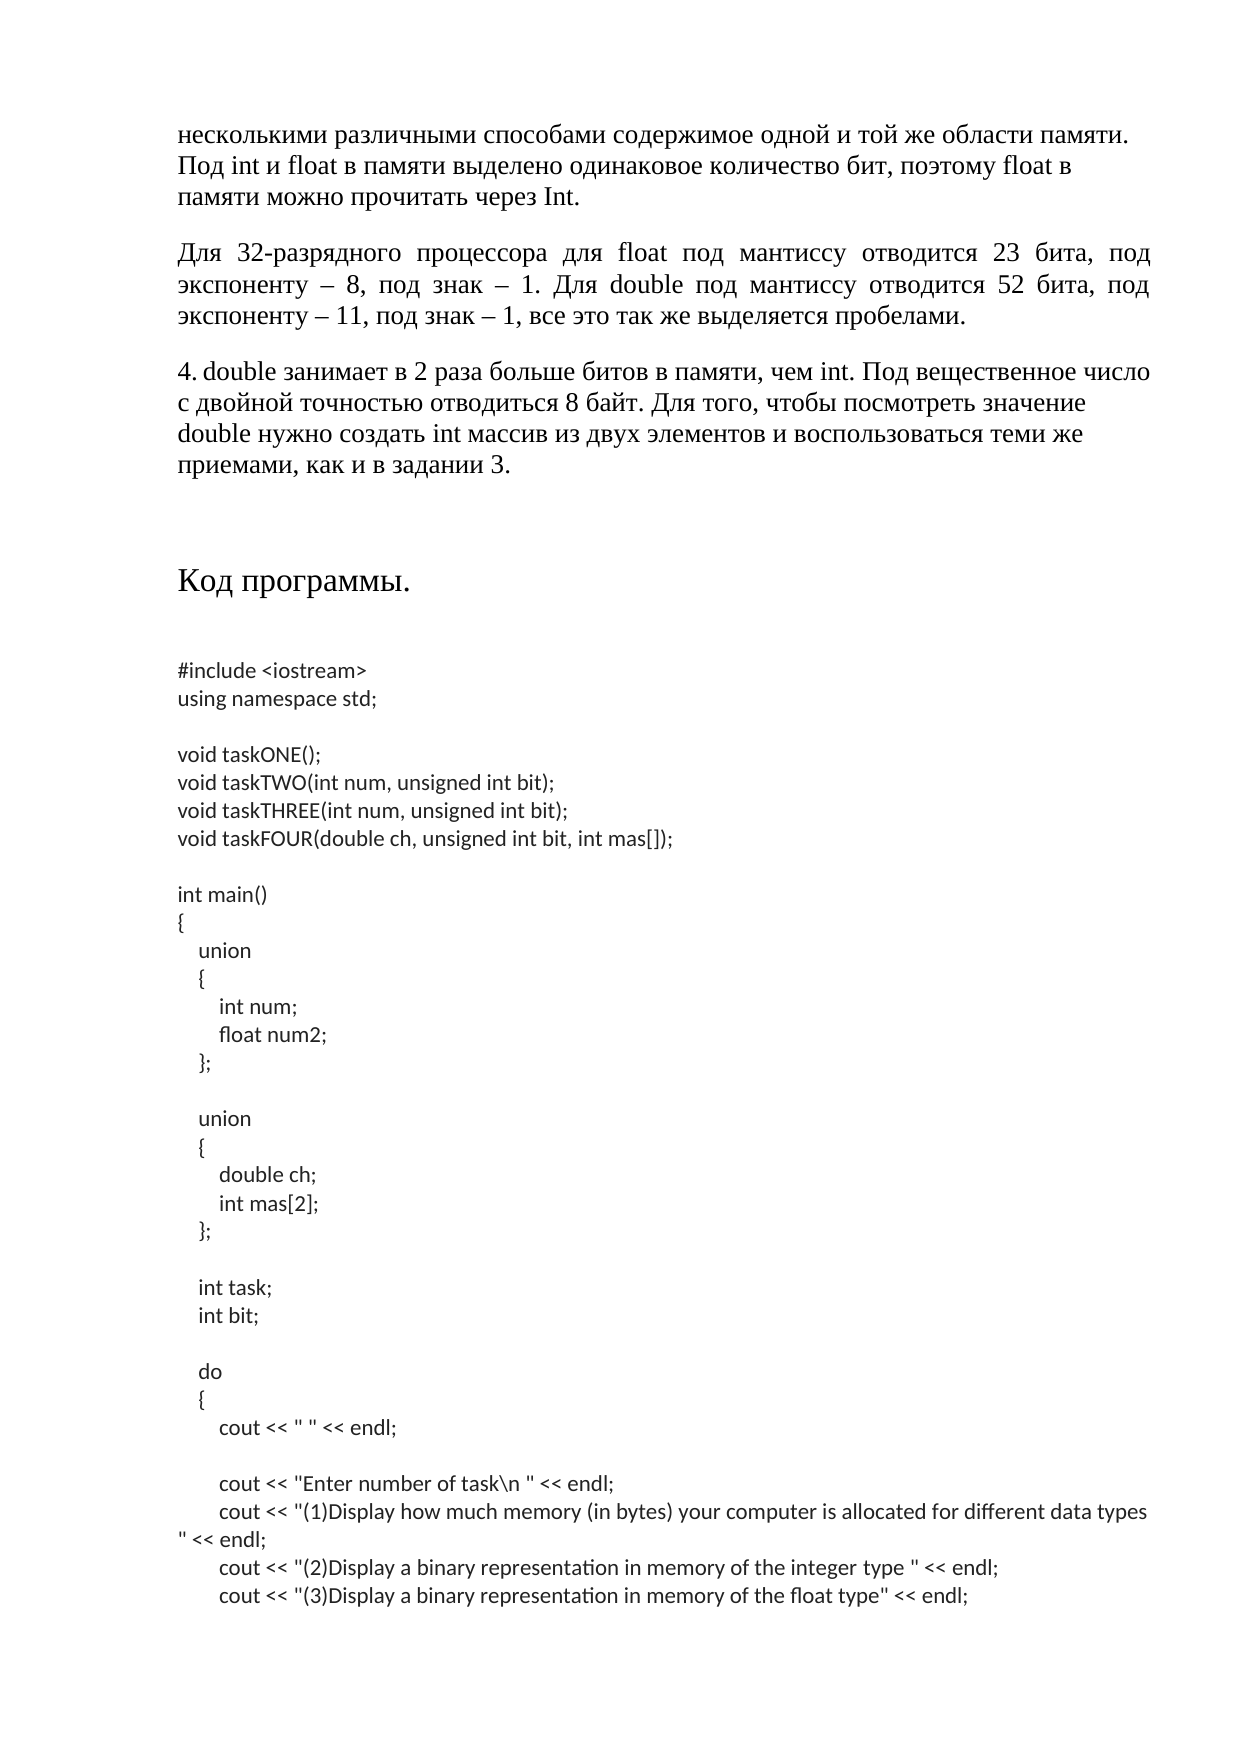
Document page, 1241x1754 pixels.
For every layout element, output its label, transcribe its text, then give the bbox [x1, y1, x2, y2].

text int bit; [177, 1301, 1152, 1329]
text Код программы. [177, 561, 1152, 599]
text union [177, 1104, 1152, 1133]
text float num2; [177, 1021, 1152, 1048]
text int num; [177, 992, 1152, 1021]
text int task; [177, 1273, 1152, 1301]
text cout << "(1)Display how much memory (in bytes) your computer is allocated for different data types " << endl; [177, 1497, 1152, 1553]
text #include <iostream> [177, 656, 1152, 684]
text void taskTWO(int num, unsigned int bit); [177, 768, 1152, 796]
text }; [177, 1048, 1152, 1077]
text int mas[2]; [177, 1189, 1152, 1217]
text union [177, 936, 1152, 964]
text do [177, 1357, 1152, 1385]
text cout << "Enter number of task\n " << endl; [177, 1469, 1152, 1497]
text int main() [177, 880, 1152, 908]
text void taskFOUR(double ch, unsigned int bit, int mas[]); [177, 824, 1152, 852]
text }; [177, 1217, 1152, 1245]
text { [177, 964, 1152, 992]
text using namespace std; [177, 684, 1152, 712]
text double ch; [177, 1161, 1152, 1189]
text { [177, 1385, 1152, 1413]
text Для 32-разрядного процессора для float под мантиссу отводится 23 бита, под экспоненту – 8, под знак – 1. Для double под мантиссу отводится 52 бита, под экспоненту – 11, под знак – 1, все это так же выделяется пробелами. [177, 237, 1152, 330]
text cout << " " << endl; [177, 1413, 1152, 1441]
text cout << "(2)Display a binary representation in memory of the integer type " << endl; [177, 1553, 1152, 1581]
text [177, 118, 1152, 212]
text { [177, 908, 1152, 936]
text { [177, 1133, 1152, 1161]
text 4. double занимает в 2 раза больше битов в памяти, чем int. Под вещественное число с двойной точностью отводиться 8 байт. Для того, чтобы посмотреть значение double нужно создать int массив из двух элементов и воспользоваться теми же приемами, как и в задании 3. [177, 355, 1152, 479]
text void taskONE(); [177, 740, 1152, 768]
text cout << "(3)Display a binary representation in memory of the float type" << endl; [177, 1581, 1152, 1609]
text void taskTHREE(int num, unsigned int bit); [177, 796, 1152, 824]
